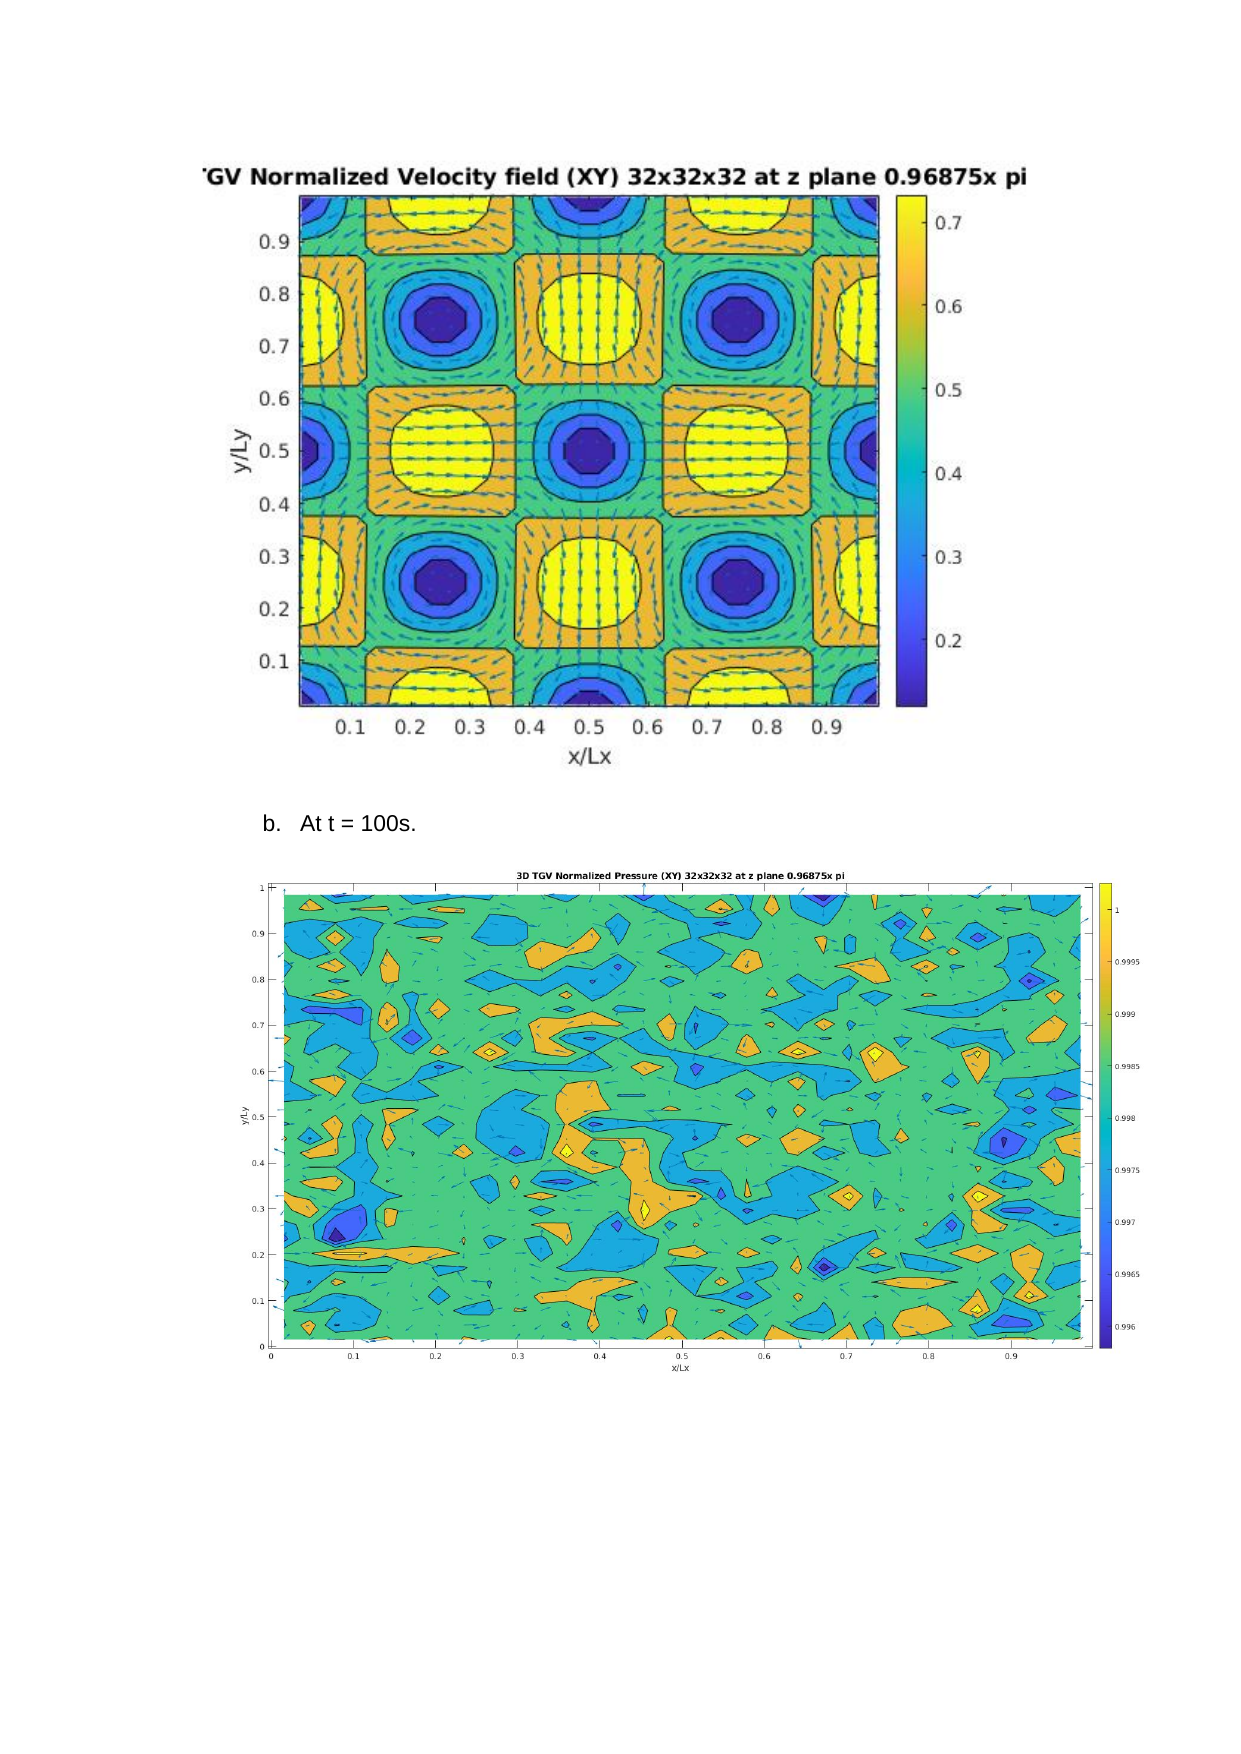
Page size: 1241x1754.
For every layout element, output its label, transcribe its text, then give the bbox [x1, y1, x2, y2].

list At t = 100s. [262, 810, 1090, 836]
picture [202, 150, 1038, 776]
picture [225, 840, 1150, 1411]
